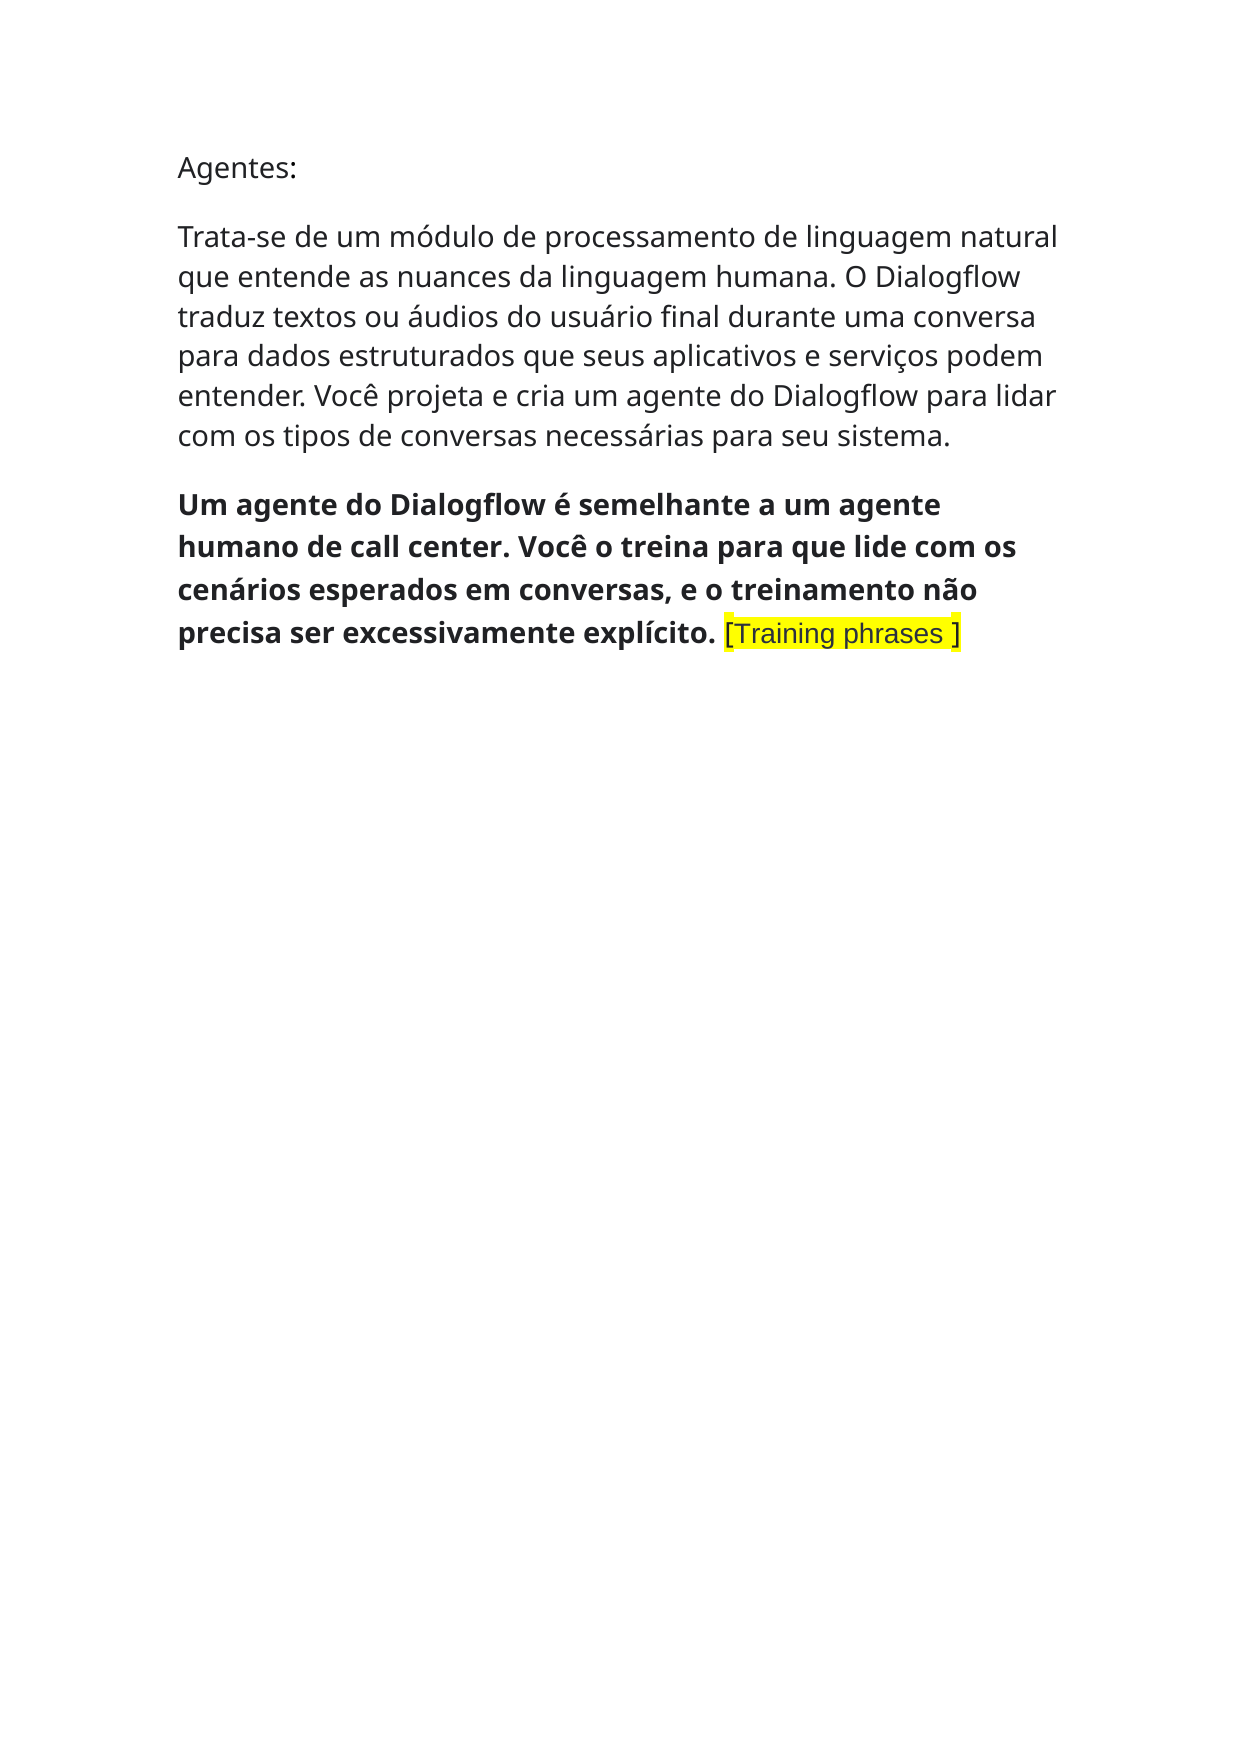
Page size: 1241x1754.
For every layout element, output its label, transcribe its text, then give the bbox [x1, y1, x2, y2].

text Um agente do Dialogflow é semelhante a um agente humano de call center. Você o treina para que lide com os cenários esperados em conversas, e o treinamento não precisa ser excessivamente explícito. [Training phrases ] [177, 484, 1063, 652]
subtitle Trata-se de um módulo de processamento de linguagem natural que entende as nuances da linguagem humana. O Dialogflow traduz textos ou áudios do usuário final durante uma conversa para dados estruturados que seus aplicativos e serviços podem entender. Você projeta e cria um agente do Dialogflow para lidar com os tipos de conversas necessárias para seu sistema. [951, 216, 1063, 454]
subtitle Agentes: [177, 148, 1063, 187]
